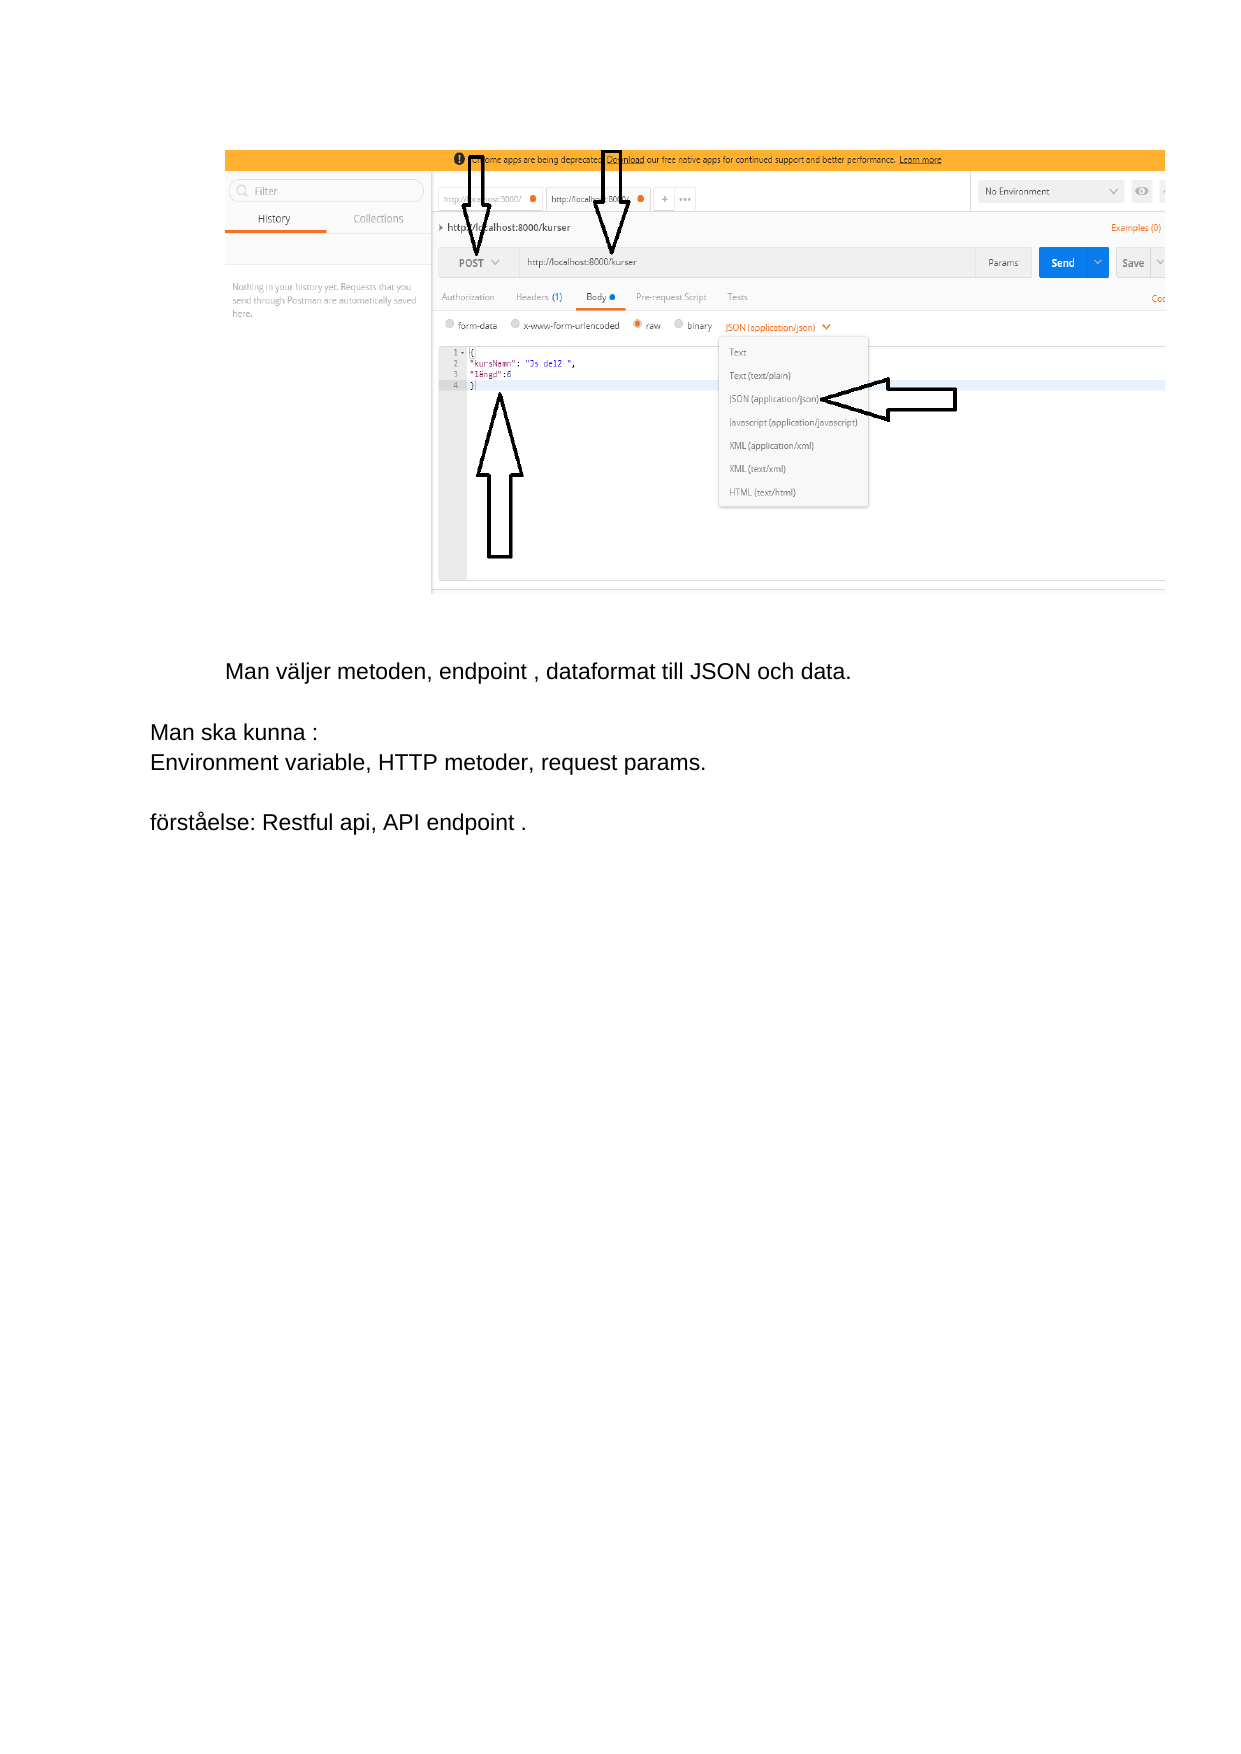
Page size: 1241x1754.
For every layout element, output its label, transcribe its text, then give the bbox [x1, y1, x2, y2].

text Man väljer metoden, endpoint , dataformat till JSON och data. [225, 658, 1090, 684]
text förståelse: Restful api, API endpoint . [150, 809, 1090, 835]
text Environment variable, HTTP metoder, request params. [150, 749, 1090, 775]
picture [225, 150, 1166, 594]
text Man ska kunna : [150, 718, 1090, 745]
